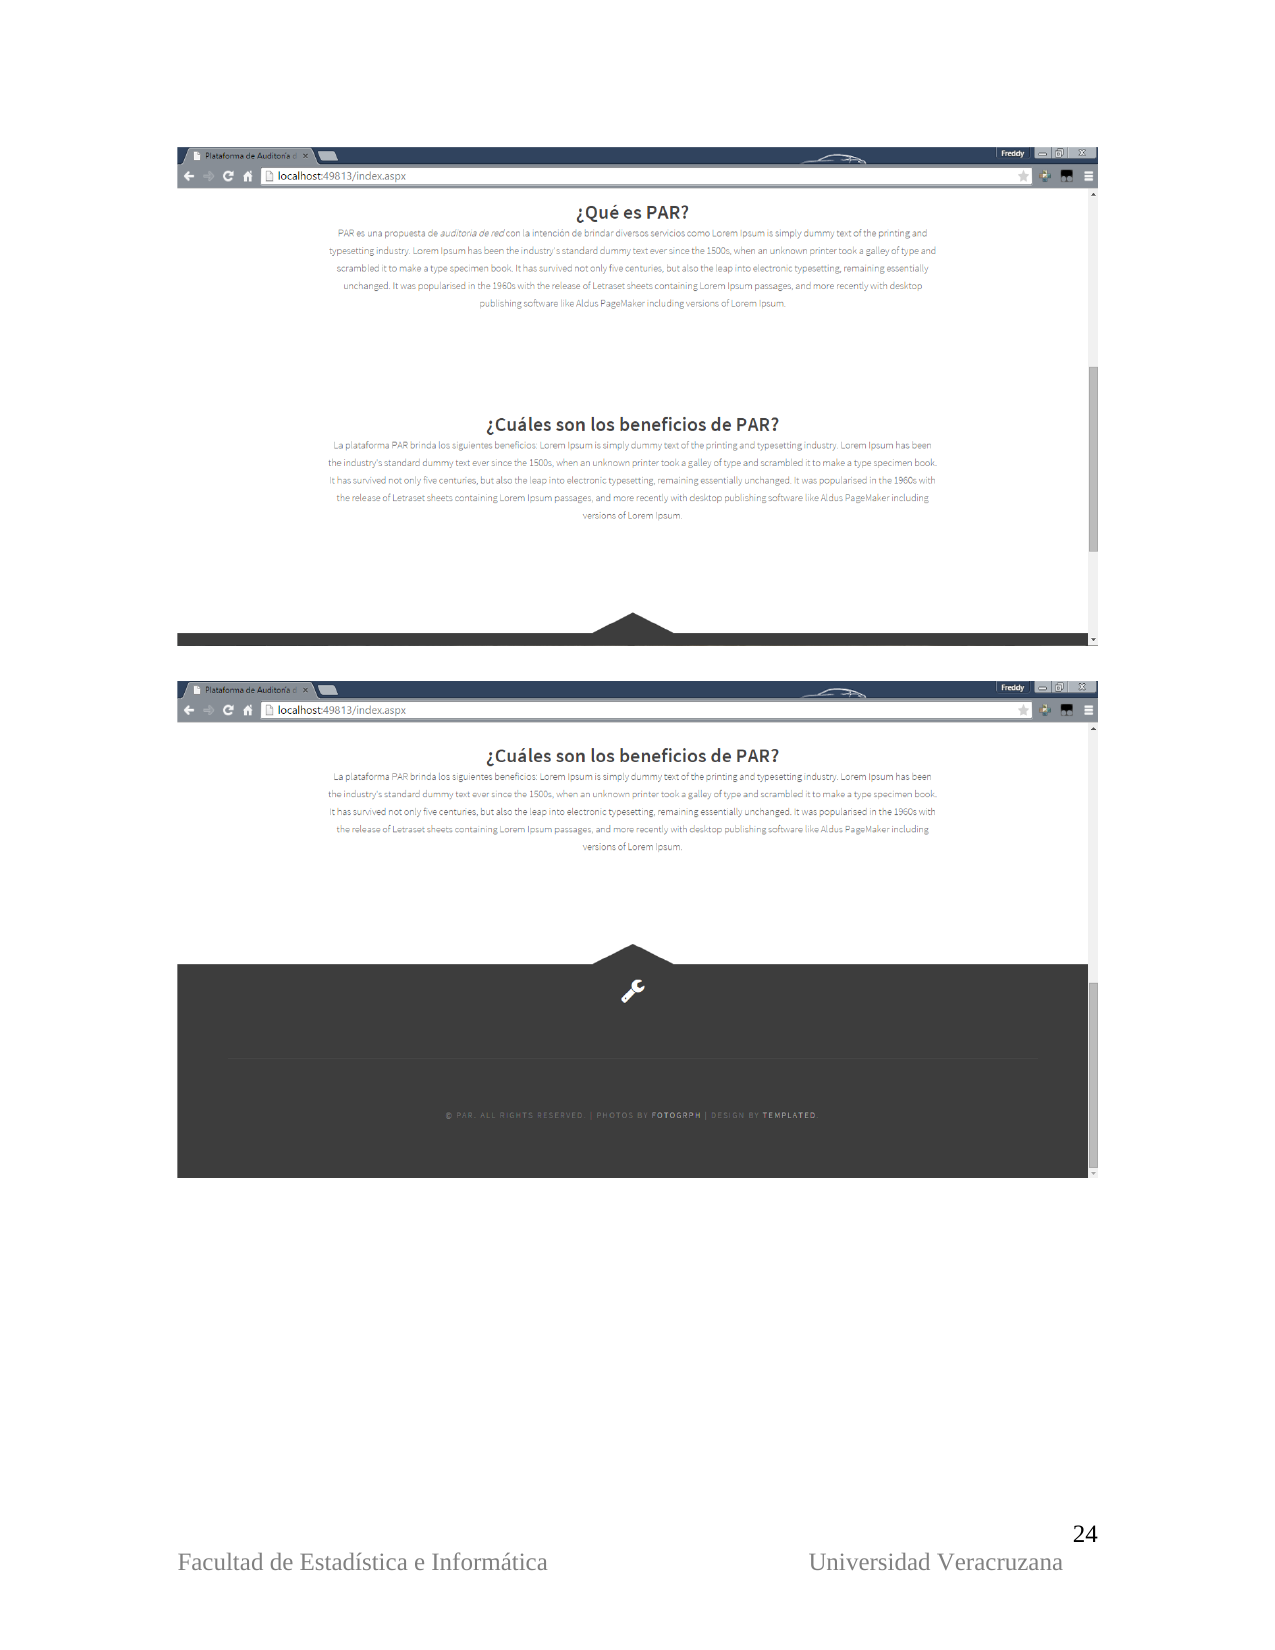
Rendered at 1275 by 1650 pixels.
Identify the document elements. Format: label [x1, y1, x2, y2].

picture [177, 147, 1098, 646]
picture [177, 681, 1098, 1178]
